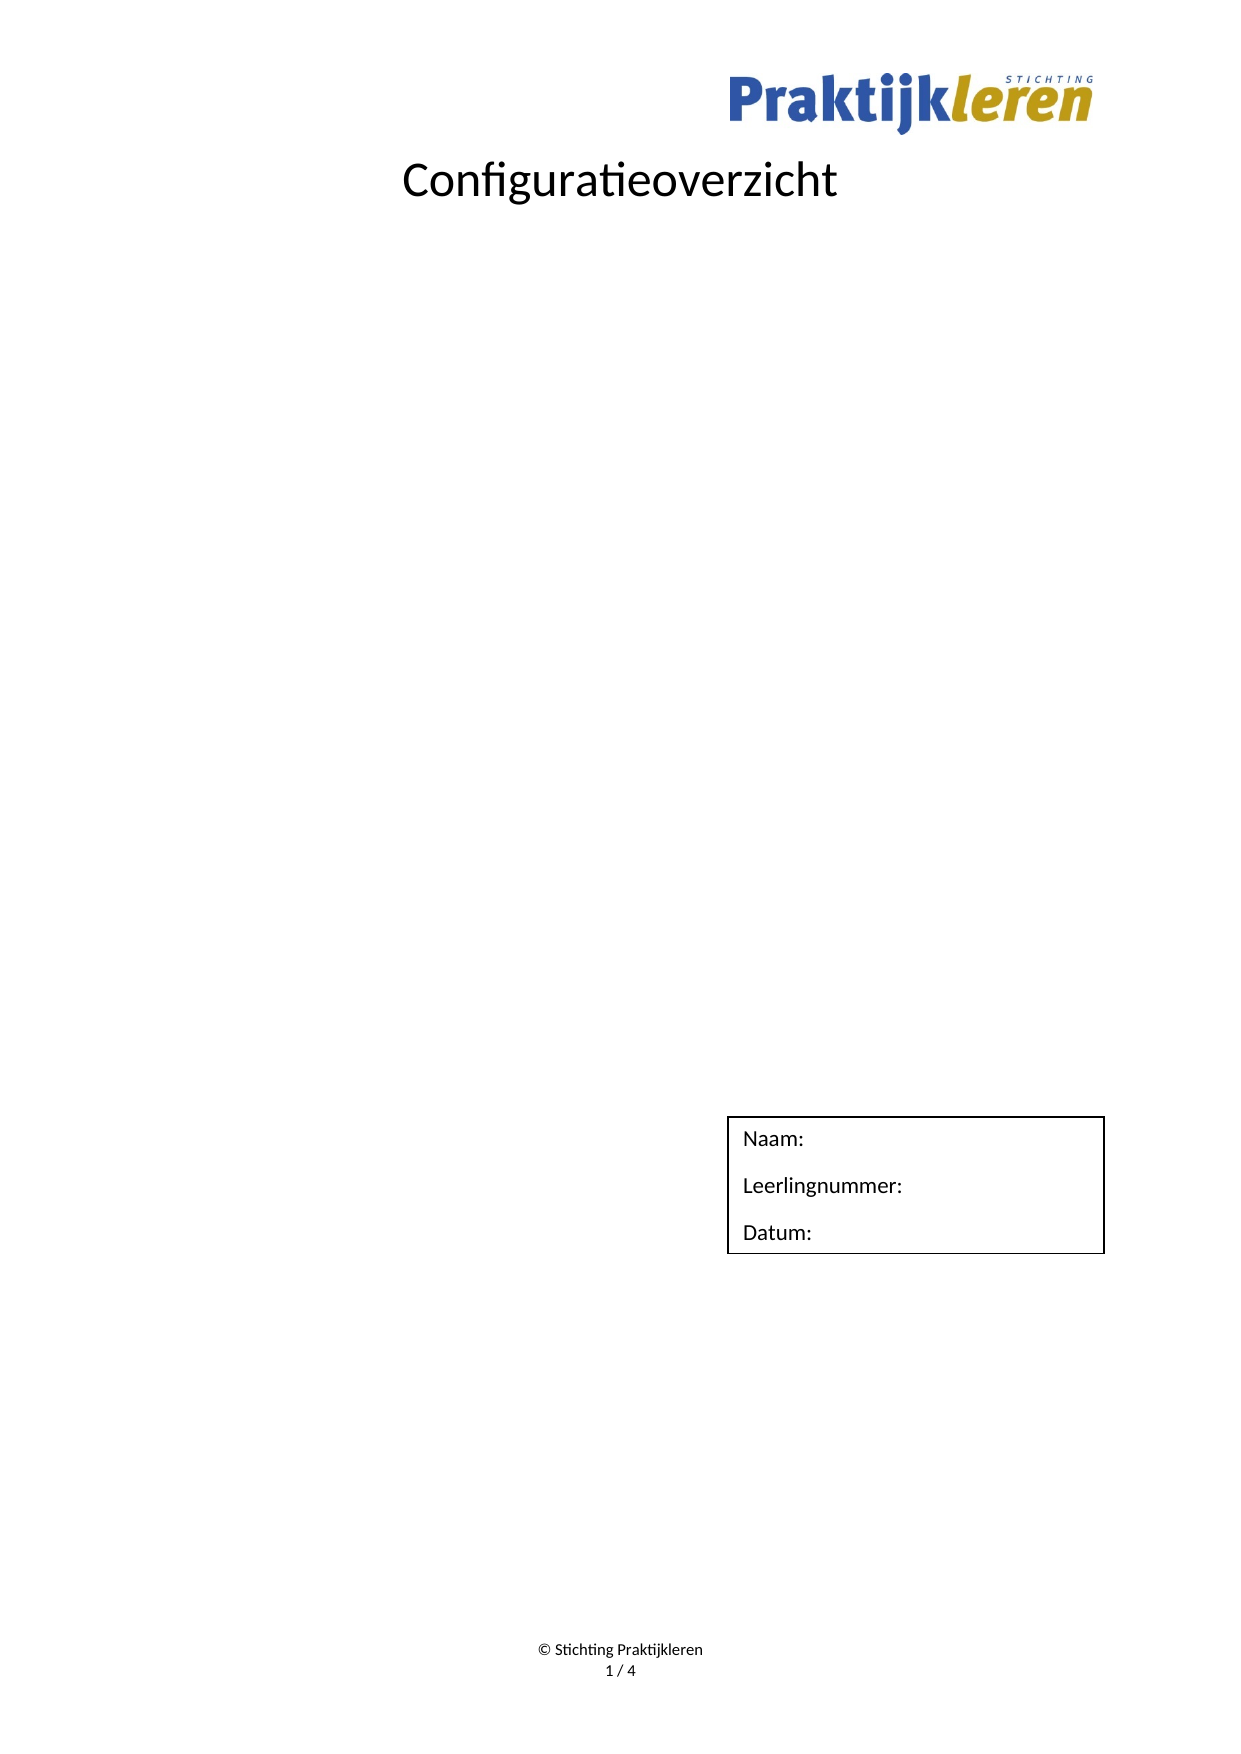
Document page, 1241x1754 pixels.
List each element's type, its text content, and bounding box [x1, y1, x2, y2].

text Configuratieoverzicht [148, 148, 1093, 209]
picture [730, 73, 1093, 135]
